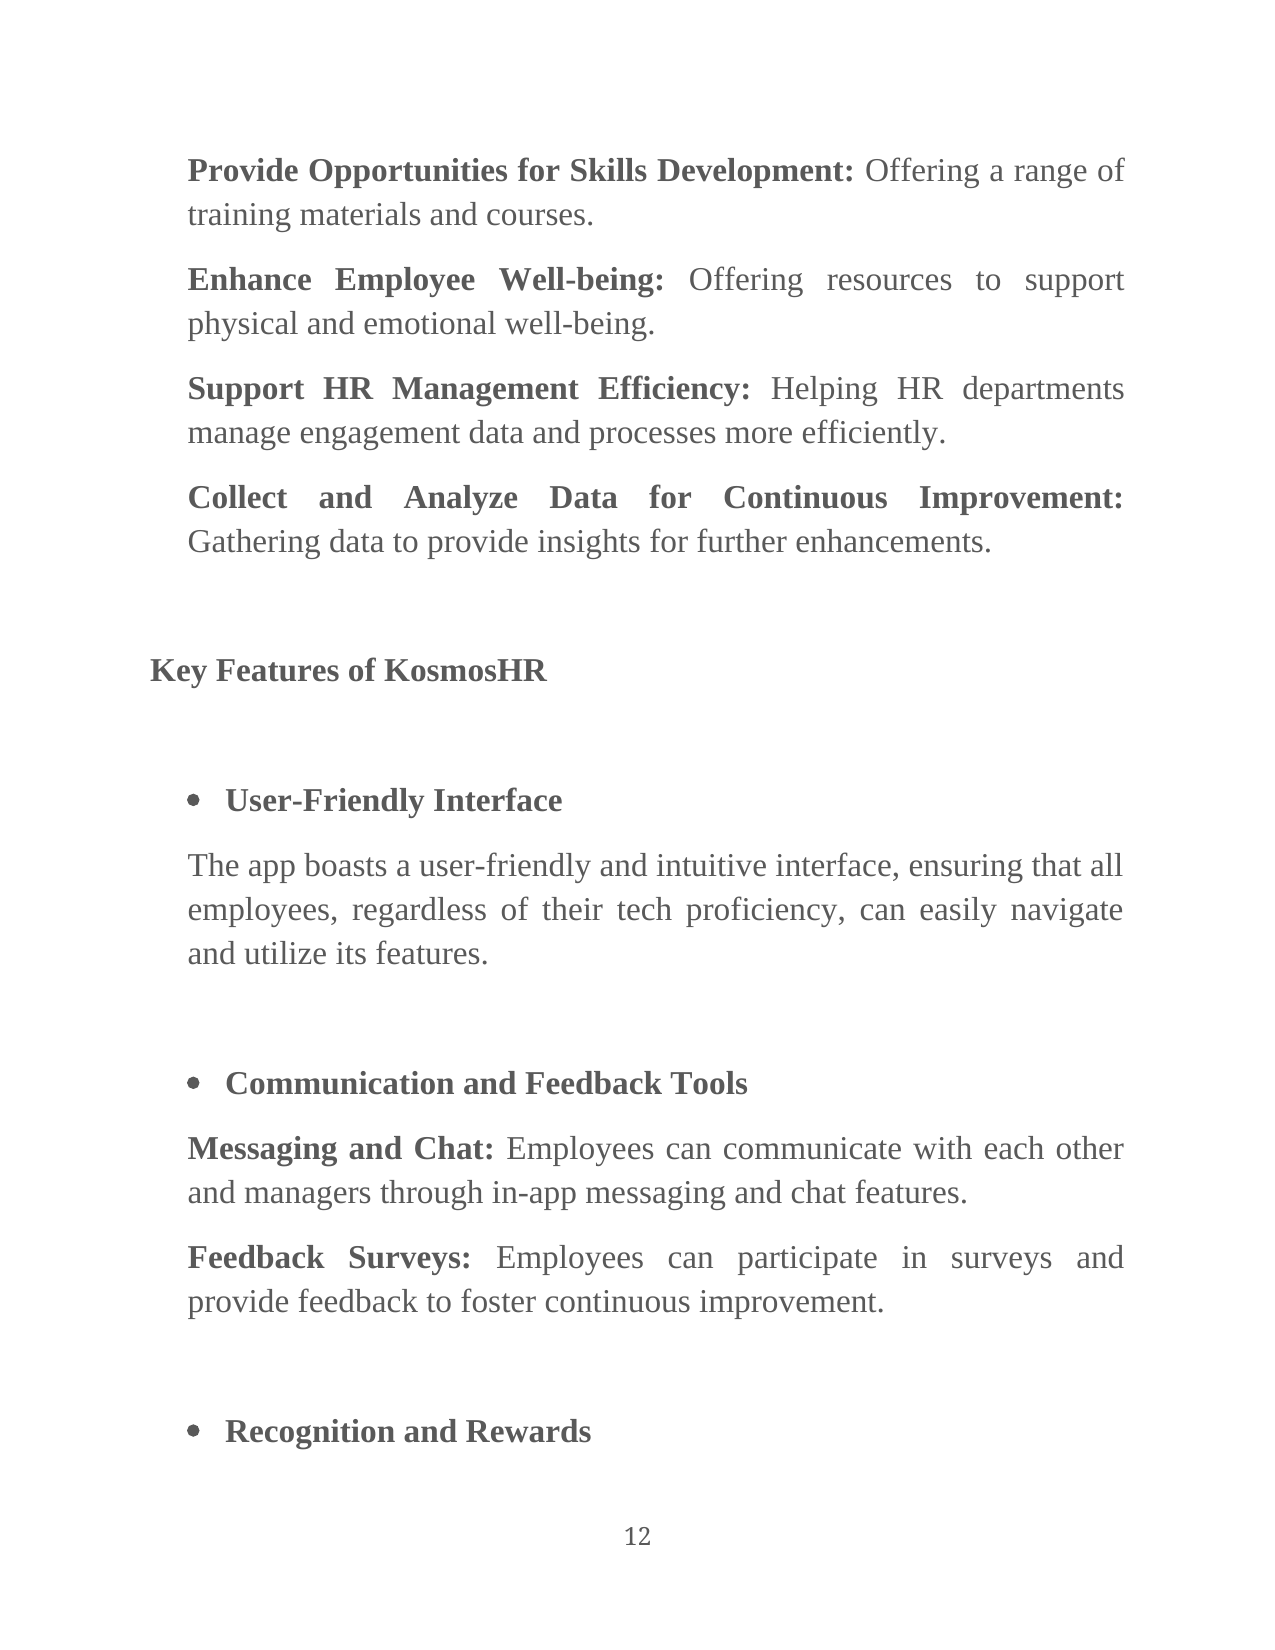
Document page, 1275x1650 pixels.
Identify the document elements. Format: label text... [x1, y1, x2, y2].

text The app boasts a user-friendly and intuitive interface, ensuring that all employees, regardless of their tech proficiency, can easily navigate and utilize its features. [187, 845, 1125, 972]
text Feedback Surveys: Employees can participate in surveys and provide feedback to foster continuous improvement. [187, 1237, 1125, 1319]
text Messaging and Chat: Employees can communicate with each other and managers through in-app messaging and chat features. [187, 1128, 1125, 1211]
list User-Friendly Interface [187, 781, 1125, 819]
list Communication and Feedback Tools [187, 1063, 1125, 1102]
text Collect and Analyze Data for Continuous Improvement: Gathering data to provide insights for further enhancements. [187, 477, 1125, 559]
text Provide Opportunities for Skills Development: Offering a range of training materials and courses. [187, 150, 1125, 232]
list Recognition and Rewards [187, 1411, 1125, 1449]
text Enhance Employee Well-being: Offering resources to support physical and emotional well-being. [187, 259, 1125, 341]
text Support HR Management Efficiency: Helping HR departments manage engagement data and processes more efficiently. [187, 368, 1125, 450]
text Key Features of KosmosHR [150, 651, 1125, 689]
